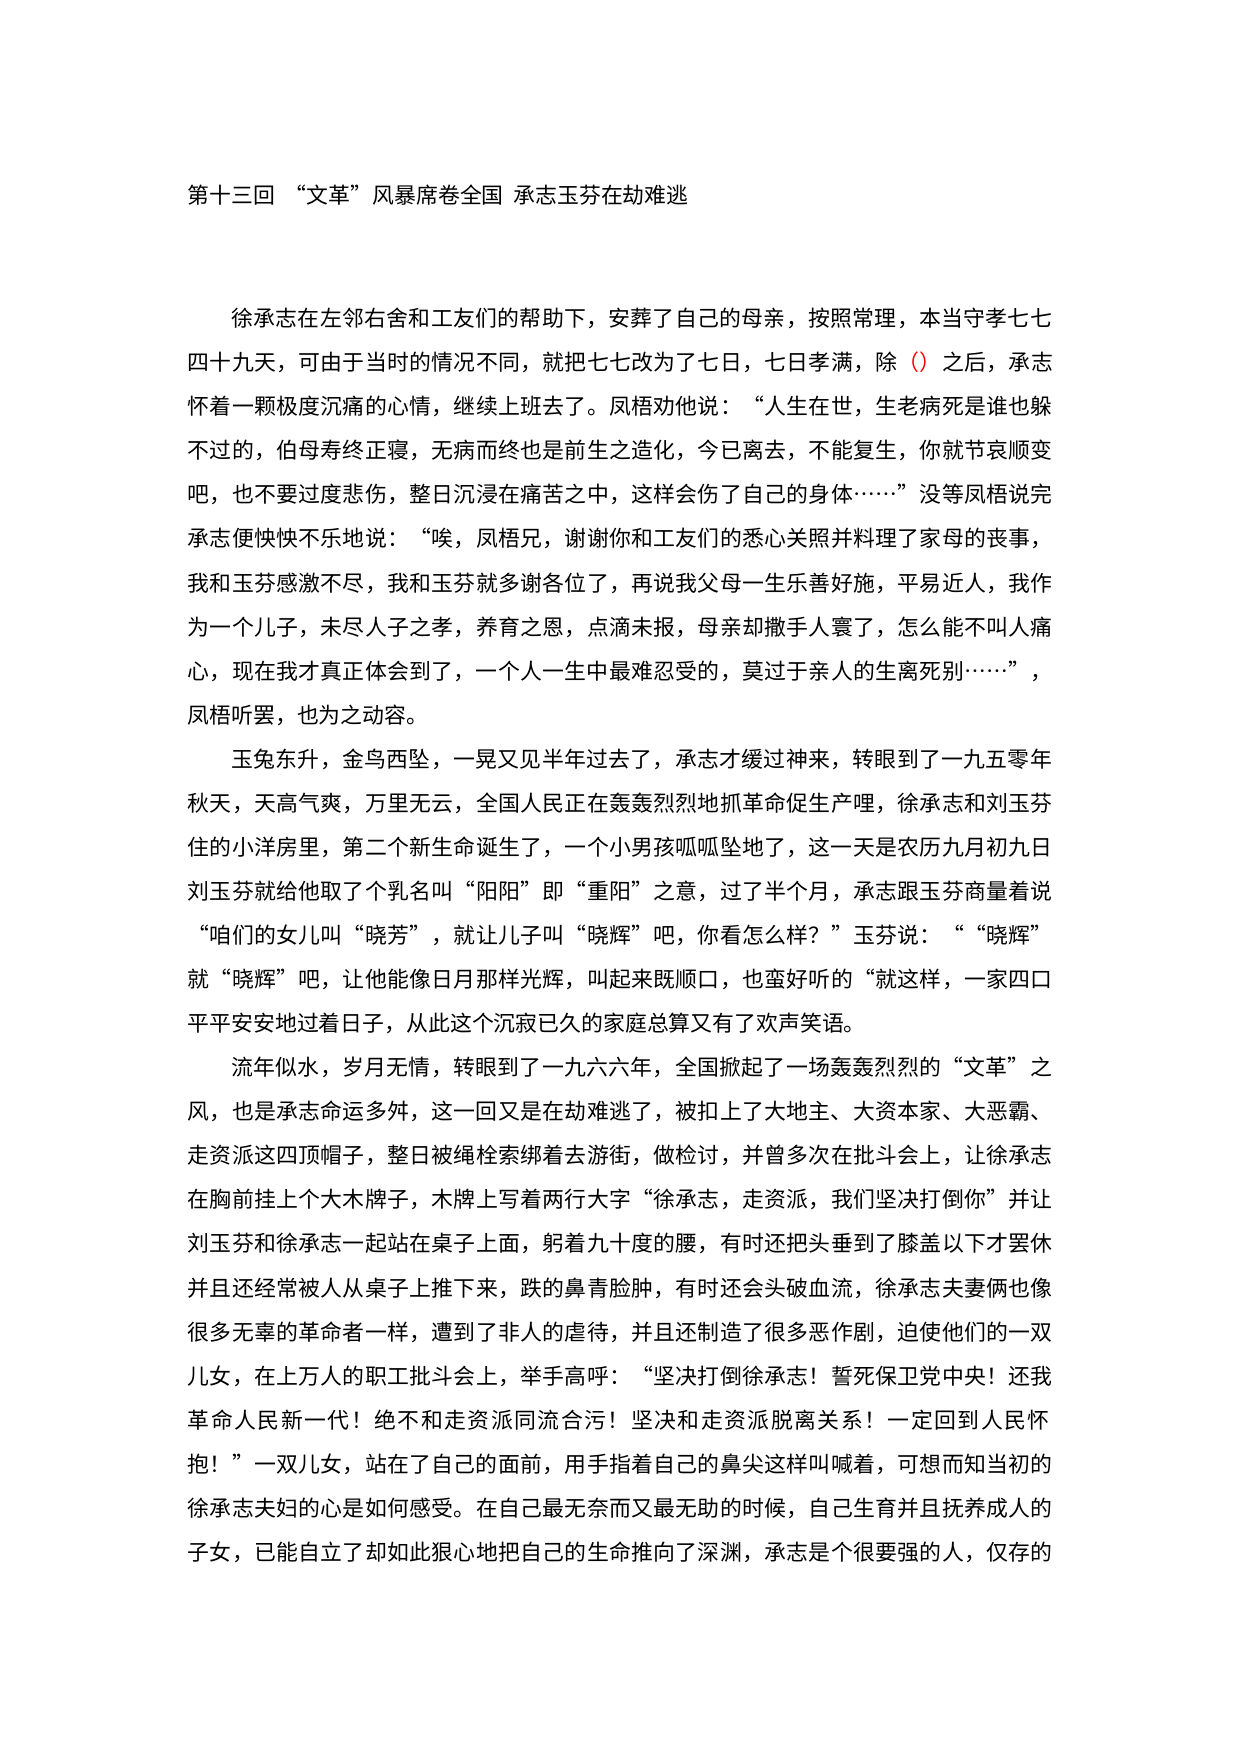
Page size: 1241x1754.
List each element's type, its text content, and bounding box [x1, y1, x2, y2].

text 徐承志在左邻右舍和工友们的帮助下，安葬了自己的母亲，按照常理，本当守孝七七四十九天，可由于当时的情况不同，就把七七改为了七日，七日孝满，除（）之后，承志怀着一颗极度沉痛的心情，继续上班去了。凤梧劝他说：“人生在世，生老病死是谁也躲不过的，伯母寿终正寝，无病而终也是前生之造化，今已离去，不能复生，你就节哀顺变吧，也不要过度悲伤，整日沉浸在痛苦之中，这样会伤了自己的身体……”没等凤梧说完，承志便怏怏不乐地说：“唉，凤梧兄，谢谢你和工友们的悉心关照并料理了家母的丧事，我和玉芬感激不尽，我和玉芬就多谢各位了，再说我父母一生乐善好施，平易近人，我作为一个儿子，未尽人子之孝，养育之恩，点滴未报，母亲却撒手人寰了，怎么能不叫人痛心，现在我才真正体会到了，一个人一生中最难忍受的，莫过于亲人的生离死别……”，凤梧听罢，也为之动容。 [187, 295, 1053, 736]
subtitle 第十三回 “文革”风暴席卷全国 承志玉芬在劫难逃 [187, 172, 1053, 216]
text 玉兔东升，金鸟西坠，一晃又见半年过去了，承志才缓过神来，转眼到了一九五零年秋天，天高气爽，万里无云，全国人民正在轰轰烈烈地抓革命促生产哩，徐承志和刘玉芬住的小洋房里，第二个新生命诞生了，一个小男孩呱呱坠地了，这一天是农历九月初九日，刘玉芬就给他取了个乳名叫“阳阳”即“重阳”之意，过了半个月，承志跟玉芬商量着说：“咱们的女儿叫“晓芳”，就让儿子叫“晓辉”吧，你看怎么样？”玉芬说：““晓辉”就“晓辉”吧，让他能像日月那样光辉，叫起来既顺口，也蛮好听的“就这样，一家四口平平安安地过着日子，从此这个沉寂已久的家庭总算又有了欢声笑语。 [187, 736, 1053, 1044]
